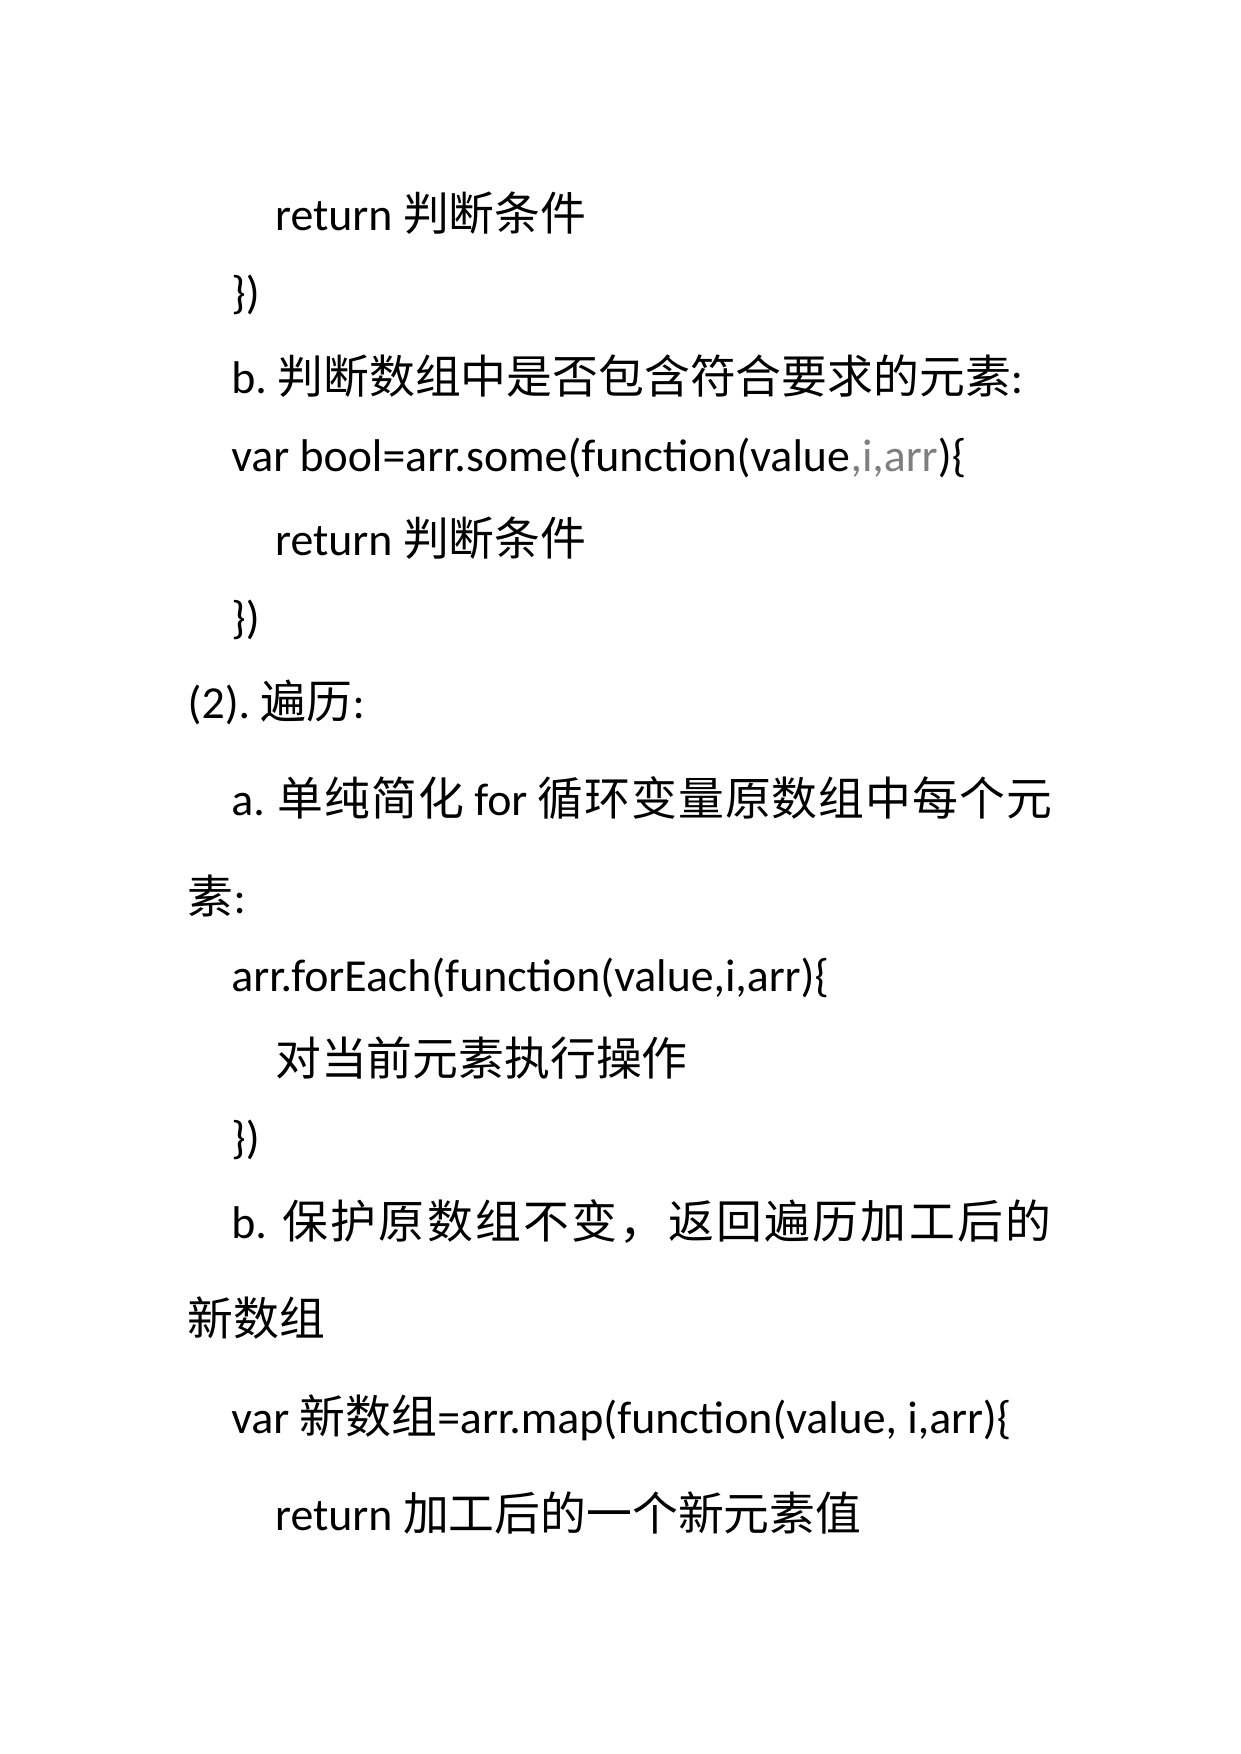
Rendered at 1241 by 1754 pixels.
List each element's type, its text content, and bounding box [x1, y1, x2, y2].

text a. 单纯简化for循环变量原数组中每个元素: [187, 747, 1053, 942]
text arr.forEach(function(value,i,arr){ [187, 942, 1053, 1007]
text b. 保护原数组不变，返回遍历加工后的新数组 [187, 1169, 1053, 1364]
text return 判断条件 [187, 162, 1053, 259]
text (2). 遍历: [187, 649, 1053, 747]
text return 判断条件 [187, 487, 1053, 584]
text }) [187, 1104, 1053, 1169]
text 对当前元素执行操作 [187, 1007, 1053, 1104]
text }) [187, 259, 1053, 324]
text }) [187, 584, 1053, 649]
text var bool=arr.some(function(value,i,arr){ [187, 422, 1053, 487]
text var 新数组=arr.map(function(value, i,arr){ [187, 1364, 1053, 1462]
text return 加工后的一个新元素值 [187, 1462, 1053, 1559]
text b. 判断数组中是否包含符合要求的元素: [187, 324, 1053, 422]
